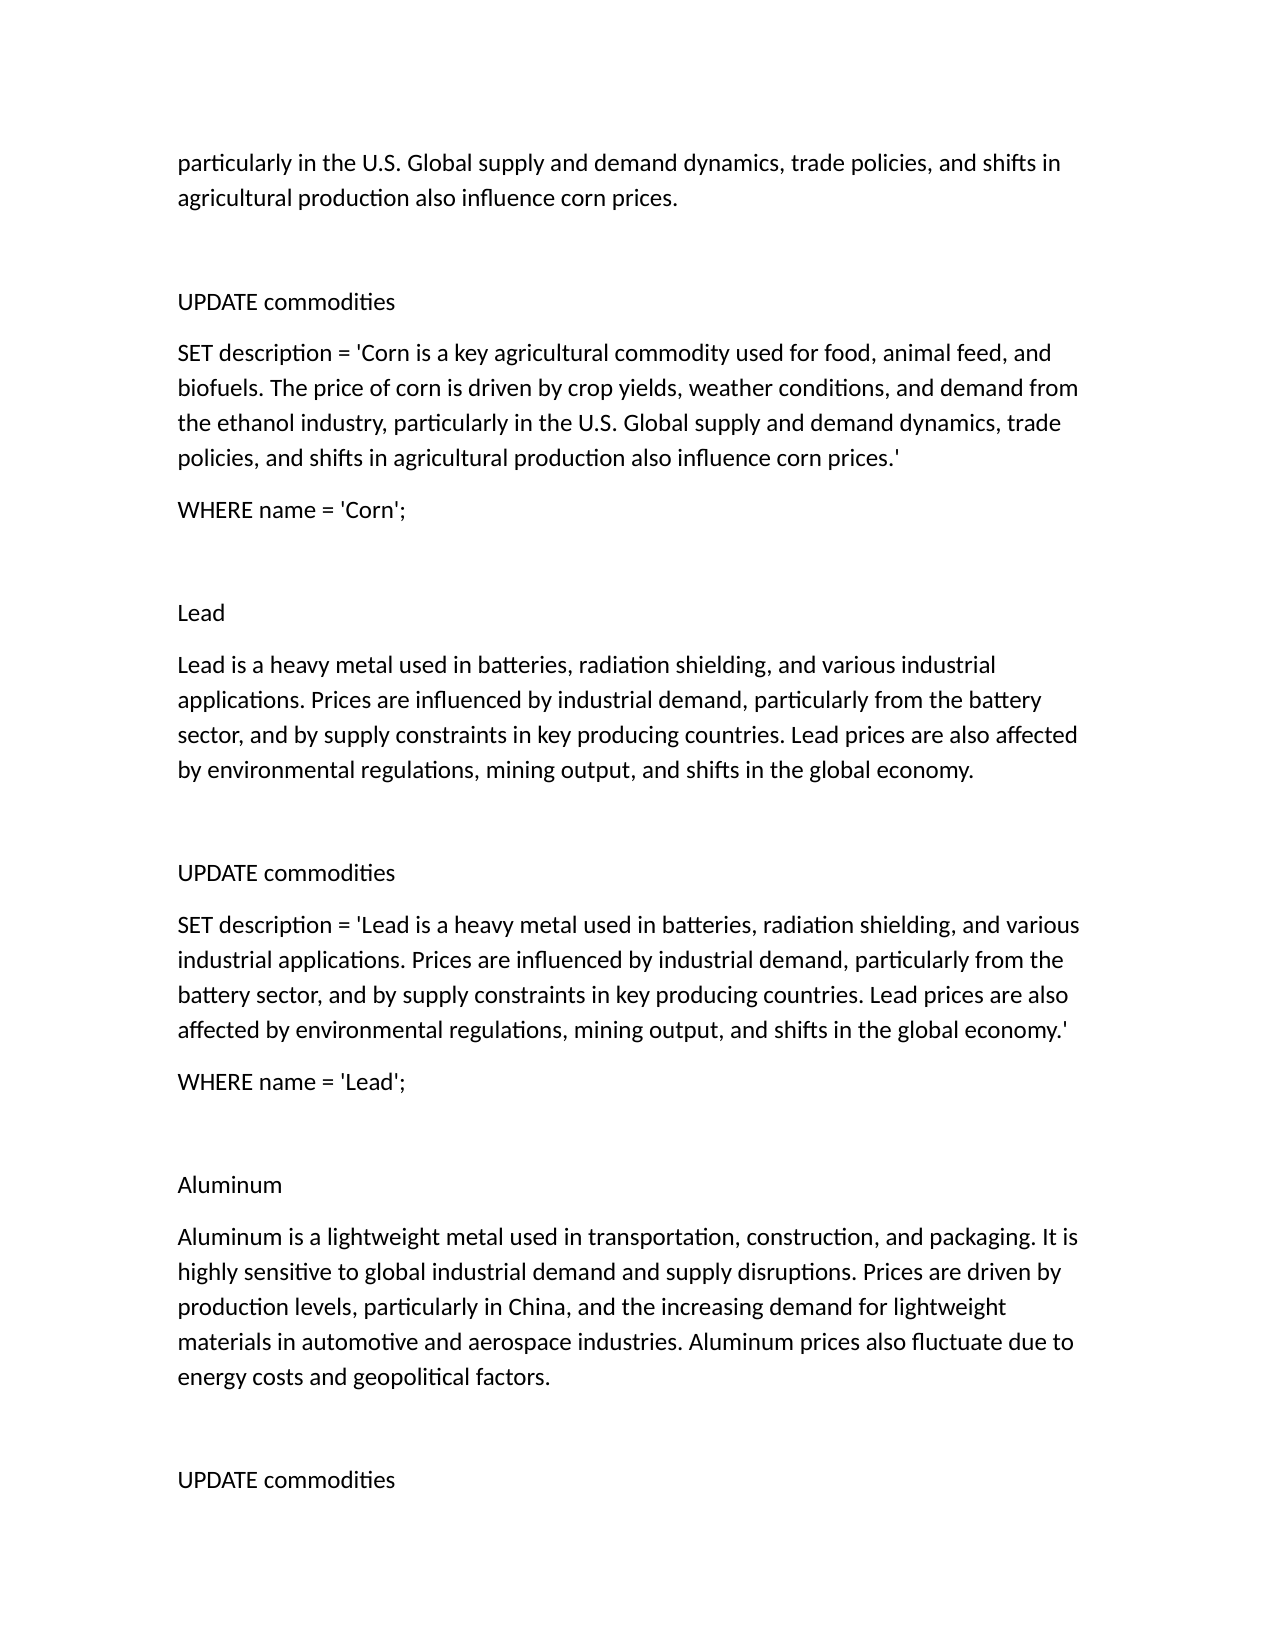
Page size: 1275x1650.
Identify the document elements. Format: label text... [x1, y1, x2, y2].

text UPDATE commodities [177, 1464, 1098, 1495]
text SET description = 'Lead is a heavy metal used in batteries, radiation shielding, and various industrial applications. Prices are influenced by industrial demand, particularly from the battery sector, and by supply constraints in key producing countries. Lead prices are also affected by environmental regulations, mining output, and shifts in the global economy.' [177, 909, 1098, 1045]
text SET description = 'Corn is a key agricultural commodity used for food, animal feed, and biofuels. The price of corn is driven by crop yields, weather conditions, and demand from the ethanol industry, particularly in the U.S. Global supply and demand dynamics, trade policies, and shifts in agricultural production also influence corn prices.' [177, 338, 1098, 473]
text Aluminum [177, 1169, 1098, 1200]
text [177, 148, 1098, 213]
text WHERE name = 'Lead'; [177, 1066, 1098, 1096]
text UPDATE commodities [177, 858, 1098, 888]
text Aluminum is a lightweight metal used in transportation, construction, and packaging. It is highly sensitive to global industrial demand and supply disruptions. Prices are driven by production levels, particularly in China, and the increasing demand for lightweight materials in automotive and aerospace industries. Aluminum prices also fluctuate due to energy costs and geopolitical factors. [177, 1221, 1098, 1391]
text UPDATE commodities [177, 286, 1098, 316]
text Lead is a heavy metal used in batteries, radiation shielding, and various industrial applications. Prices are influenced by industrial demand, particularly from the battery sector, and by supply constraints in key producing countries. Lead prices are also affected by environmental regulations, mining output, and shifts in the global economy. [177, 649, 1098, 785]
text WHERE name = 'Corn'; [177, 494, 1098, 525]
text Lead [177, 598, 1098, 628]
